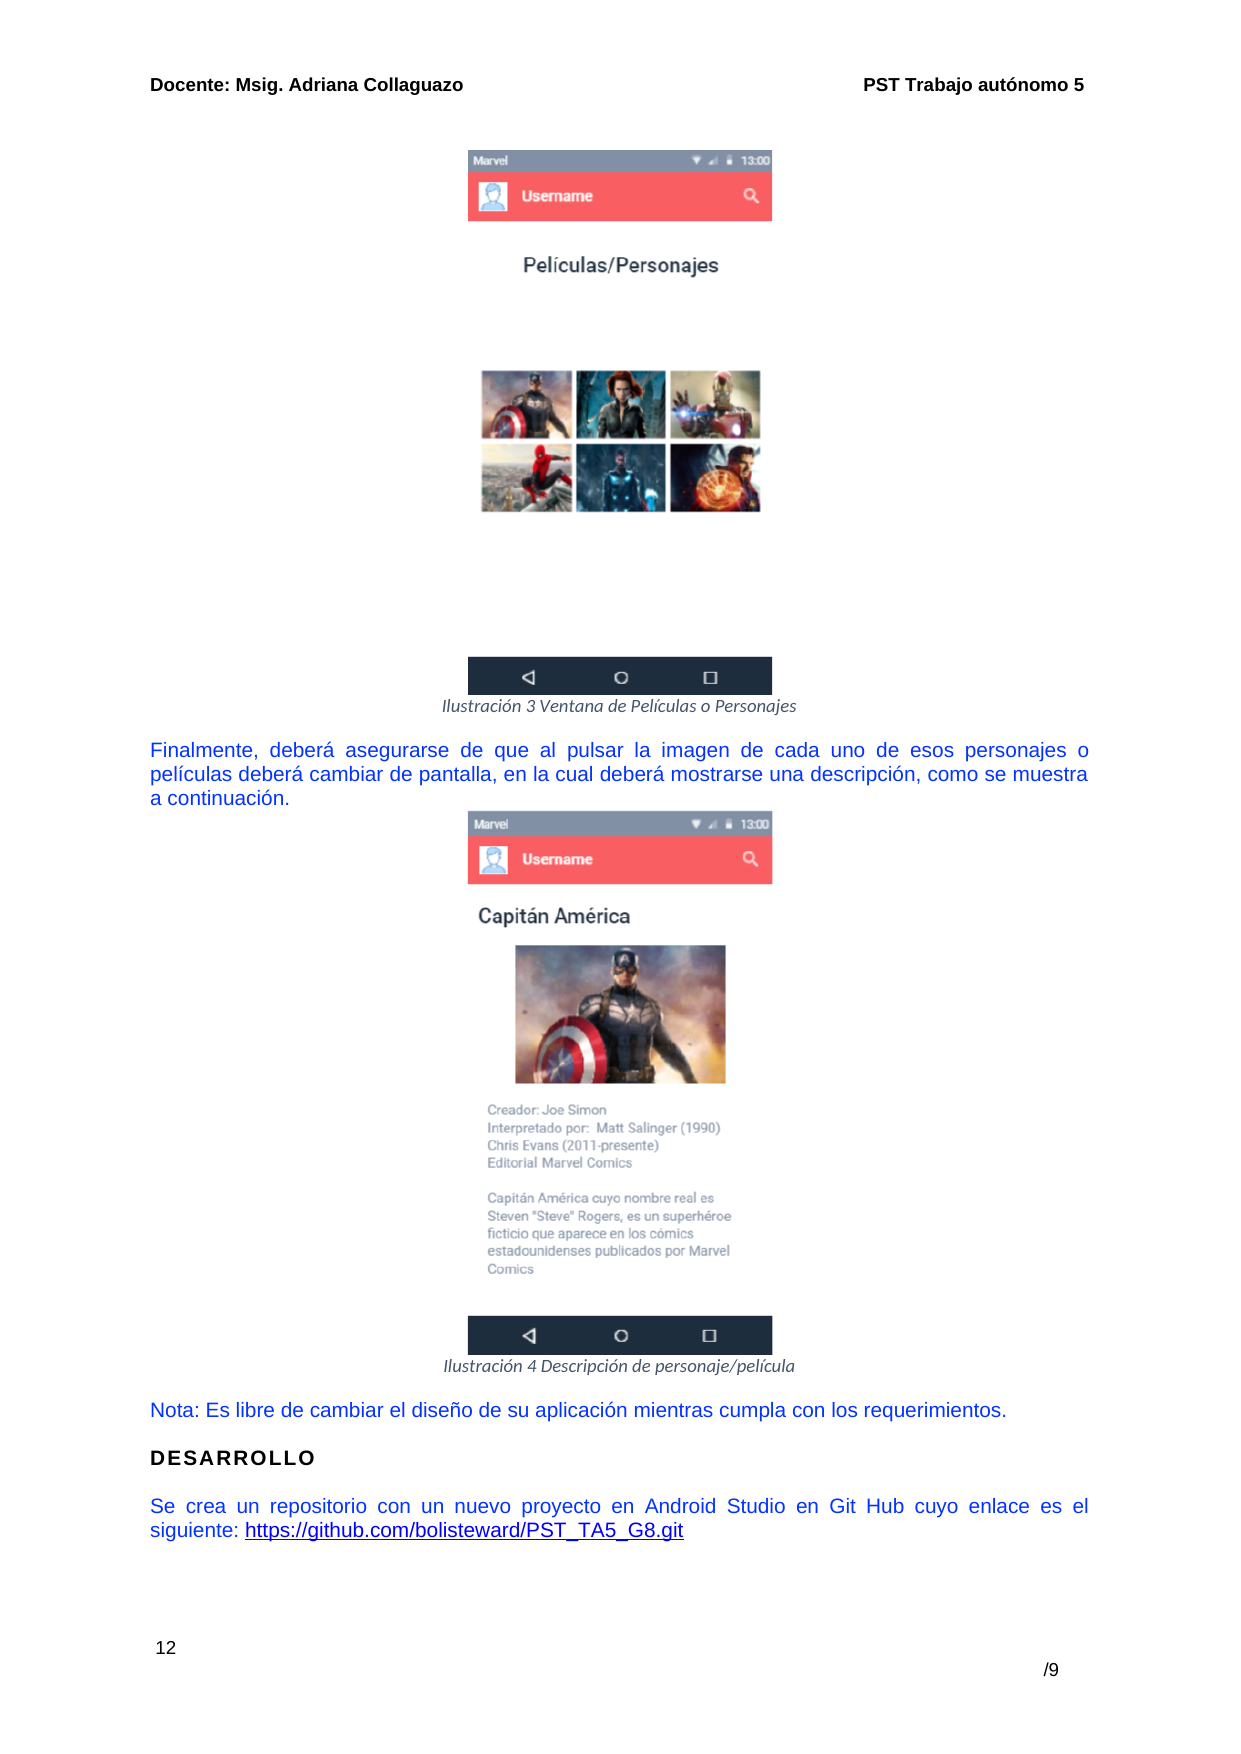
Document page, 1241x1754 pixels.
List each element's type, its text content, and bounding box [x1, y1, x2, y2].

text Finalmente, deberá asegurarse de que al pulsar la imagen de cada uno de esos personajes o películas deberá cambiar de pantalla, en la cual deberá mostrarse una descripción, como se muestra a continuación. [150, 738, 1090, 810]
text Desarrollo [150, 1446, 1090, 1470]
text Nota: Es libre de cambiar el diseño de su aplicación mientras cumpla con los requerimientos. [150, 1398, 1090, 1422]
text Ilustración 3 Ventana de Películas o Personajes [150, 694, 1090, 717]
picture [467, 810, 773, 1355]
text Ilustración 4 Descripción de personaje/película [150, 1354, 1090, 1377]
text Se crea un repositorio con un nuevo proyecto en Android Studio en Git Hub cuyo enlace es el siguiente: https://github.com/bolisteward/PST_TA5_G8.git [150, 1494, 1090, 1542]
picture [468, 150, 773, 695]
